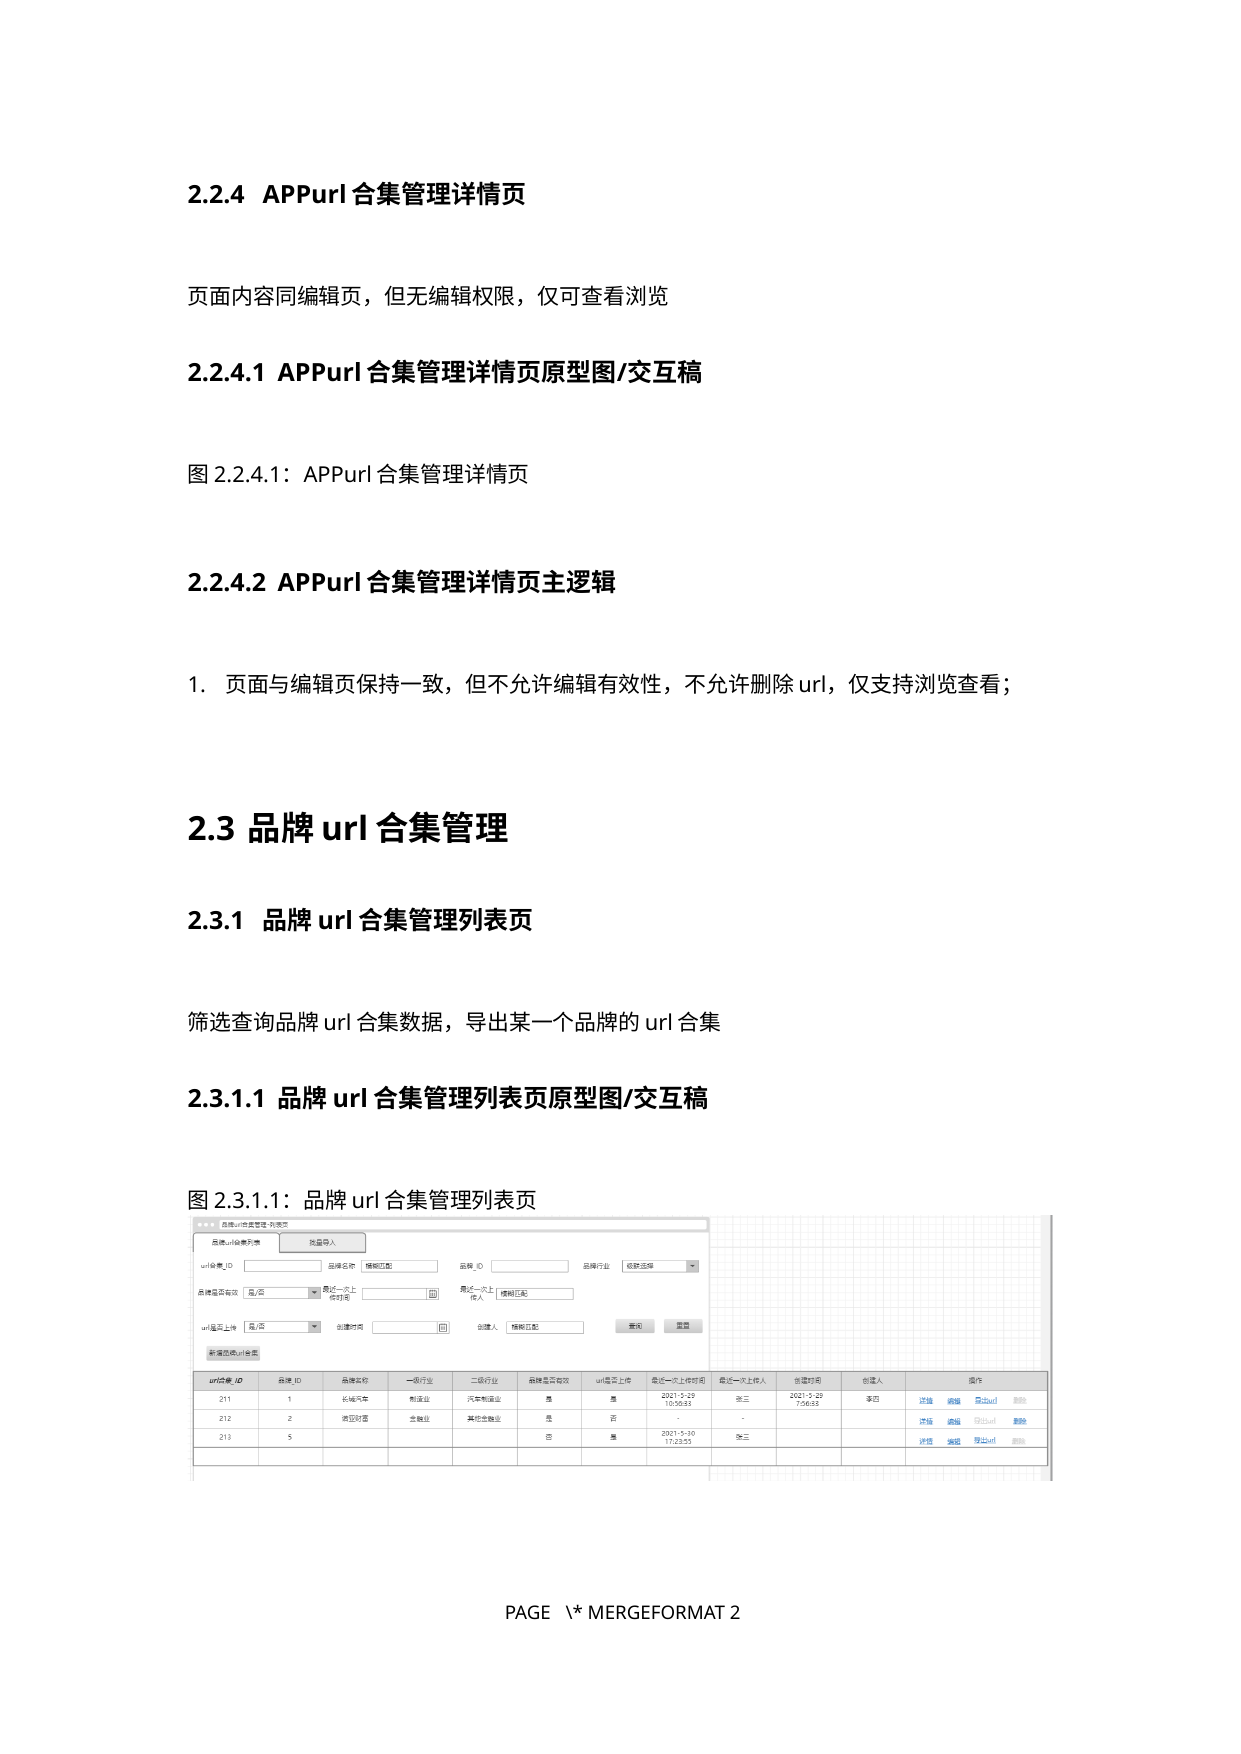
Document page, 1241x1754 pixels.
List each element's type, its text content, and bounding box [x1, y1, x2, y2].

text 图2.3.1.1：品牌url合集管理列表页 [187, 1182, 1053, 1215]
picture [187, 1215, 1053, 1481]
text 图2.2.4.1：APPurl合集管理详情页 [187, 456, 1053, 489]
text 页面内容同编辑页，但无编辑权限，仅可查看浏览 [187, 278, 1053, 311]
subtitle APPurl合集管理详情页原型图/交互稿 [187, 338, 1053, 403]
text 筛选查询品牌url合集数据，导出某一个品牌的url合集 [187, 1004, 1053, 1037]
subtitle APPurl合集管理详情页主逻辑 [187, 548, 1053, 613]
subtitle 品牌url合集管理列表页 [187, 886, 1053, 951]
subtitle 品牌url合集管理 [187, 794, 1053, 859]
subtitle 品牌url合集管理列表页原型图/交互稿 [187, 1064, 1053, 1129]
list 页面与编辑页保持一致，但不允许编辑有效性，不允许删除url，仅支持浏览查看； [187, 667, 1053, 699]
subtitle APPurl合集管理详情页 [187, 160, 1053, 225]
